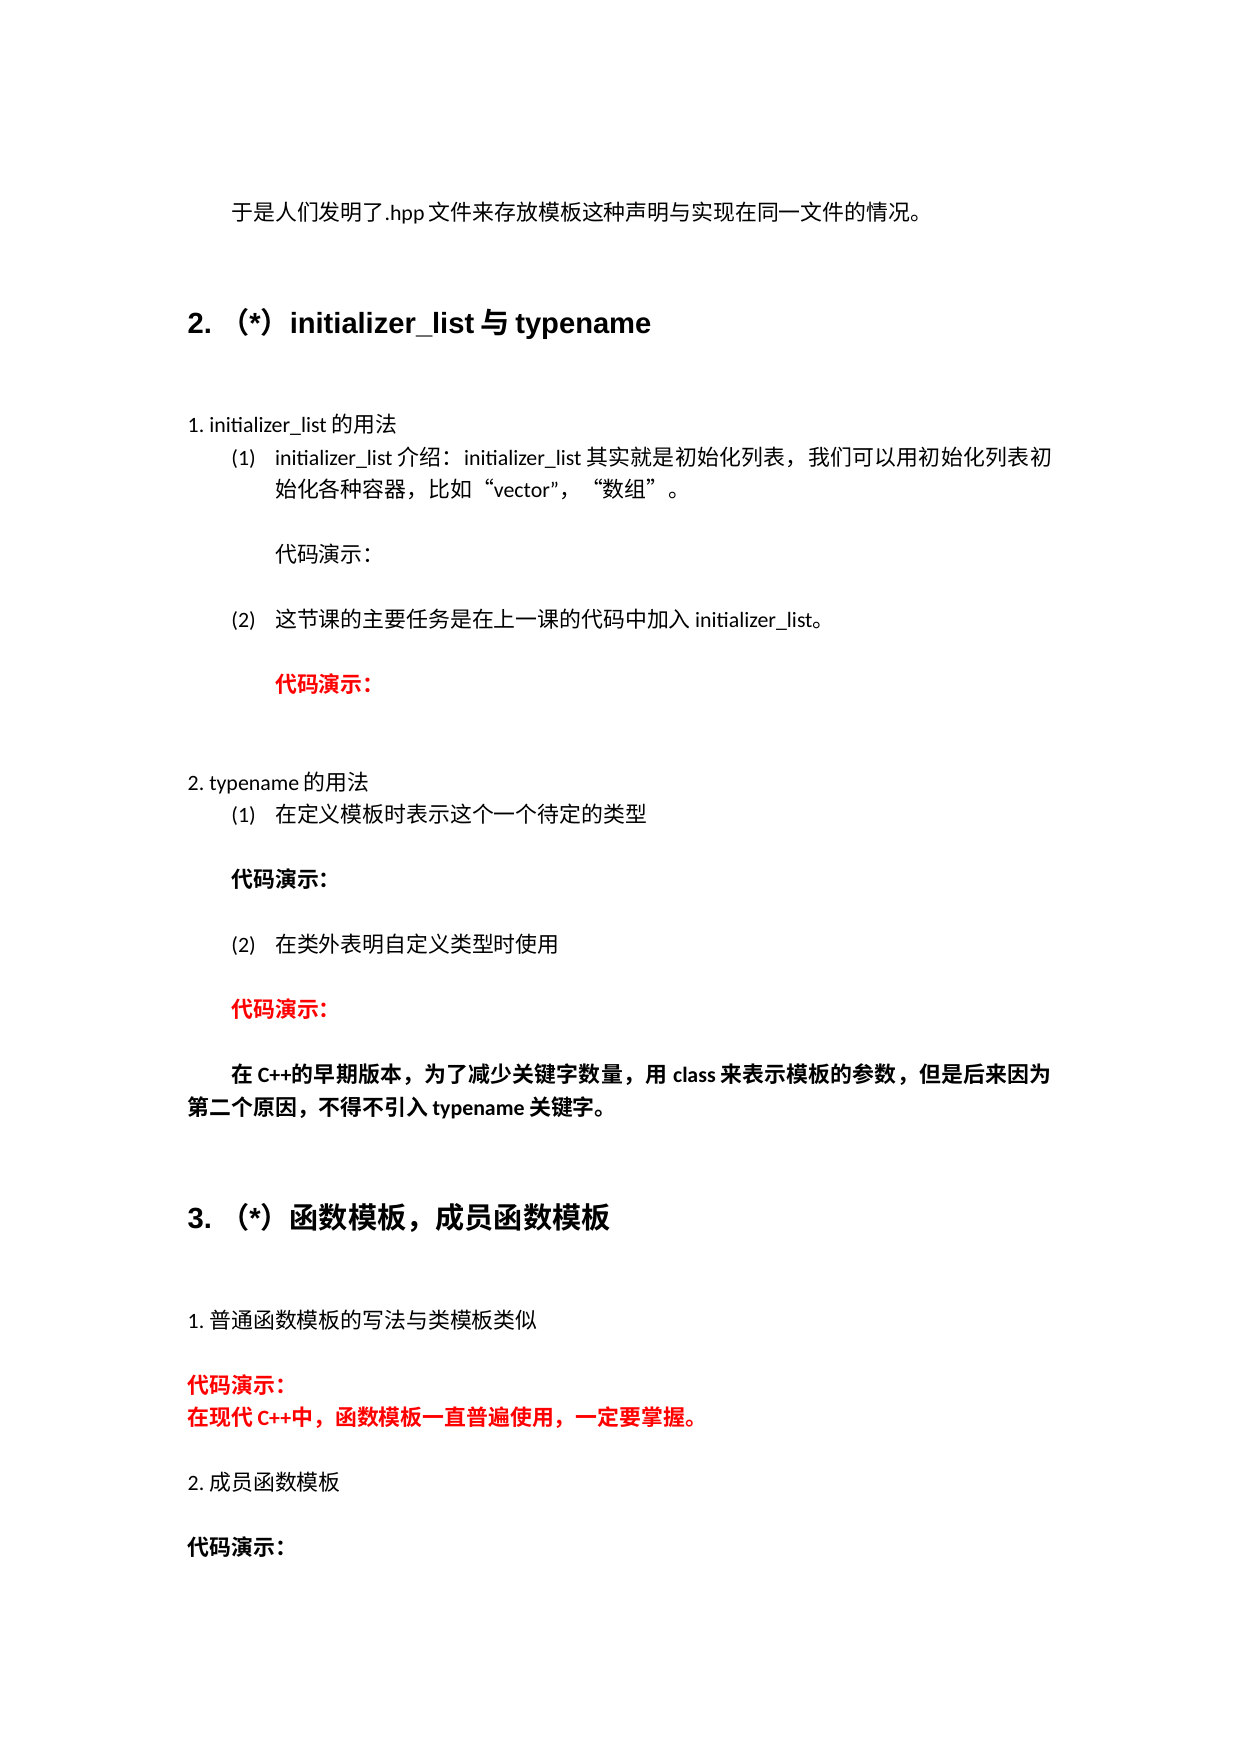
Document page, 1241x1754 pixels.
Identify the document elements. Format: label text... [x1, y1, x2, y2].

list typename的用法 [187, 764, 1053, 797]
list 代码演示： [187, 1367, 1053, 1400]
list 在定义模板时表示这个一个待定的类型 [231, 797, 1053, 829]
list 代码演示： [187, 1530, 1053, 1562]
list initializer_list介绍：initializer_list其实就是初始化列表，我们可以用初始化列表初始化各种容器，比如“vector”，“数组”。 [231, 439, 1053, 504]
subtitle （*）initializer_list与typename [187, 289, 1053, 354]
list 普通函数模板的写法与类模板类似 [187, 1302, 1053, 1335]
list 代码演示： [231, 992, 1053, 1024]
list 在现代C++中，函数模板一直普遍使用，一定要掌握。 [187, 1400, 1053, 1432]
list 在C++的早期版本，为了减少关键字数量，用class来表示模板的参数，但是后来因为第二个原因，不得不引入typename关键字。 [187, 1057, 1053, 1122]
list 代码演示： [231, 537, 1053, 569]
list initializer_list的用法 [187, 407, 1053, 439]
subtitle （*）函数模板，成员函数模板 [187, 1184, 1053, 1249]
list 这节课的主要任务是在上一课的代码中加入initializer_list。 [231, 602, 1053, 634]
list 于是人们发明了.hpp文件来存放模板这种声明与实现在同一文件的情况。 [187, 194, 1053, 227]
list 在类外表明自定义类型时使用 [231, 927, 1053, 959]
list 代码演示： [231, 667, 1053, 699]
list 成员函数模板 [187, 1465, 1053, 1497]
list 代码演示： [231, 862, 1053, 894]
